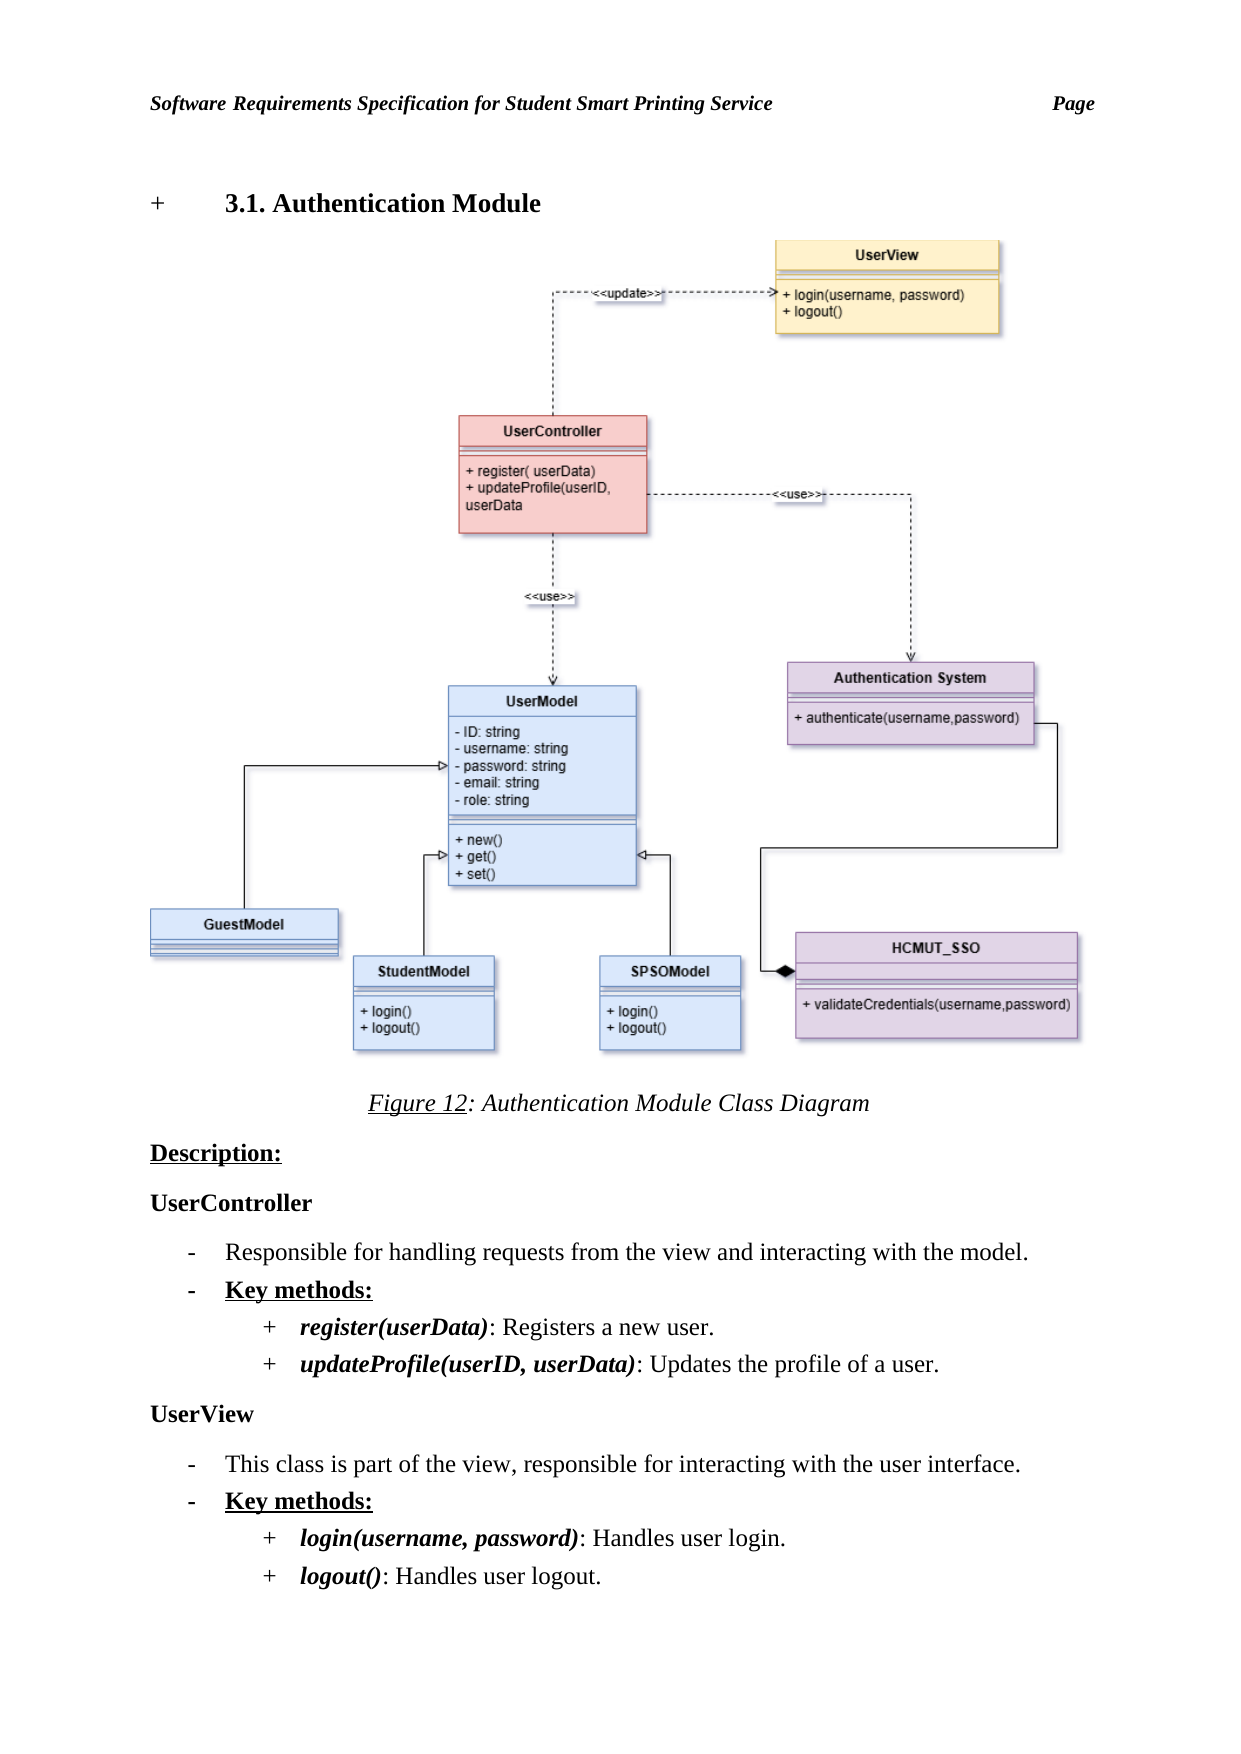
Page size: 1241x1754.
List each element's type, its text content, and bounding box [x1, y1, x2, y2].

picture [150, 240, 1091, 1067]
text UserView [150, 1399, 1090, 1428]
list Key methods: [187, 1275, 1090, 1303]
list login(username, password): Handles user login. [262, 1523, 1090, 1552]
list register(userData): Registers a new user. [262, 1312, 1090, 1341]
list logout(): Handles user logout. [262, 1561, 1090, 1589]
text UserController [150, 1188, 1090, 1216]
list Responsible for handling requests from the view and interacting with the model. [187, 1237, 1090, 1266]
subtitle 3.1. Authentication Module [150, 187, 1090, 218]
list Key methods: [187, 1486, 1090, 1515]
list updateProfile(userID, userData): Updates the profile of a user. [262, 1349, 1090, 1378]
list This class is part of the view, responsible for interacting with the user interface. [187, 1449, 1090, 1478]
text Description: [150, 1138, 1090, 1167]
text Figure 12: Authentication Module Class Diagram [150, 1088, 1090, 1117]
